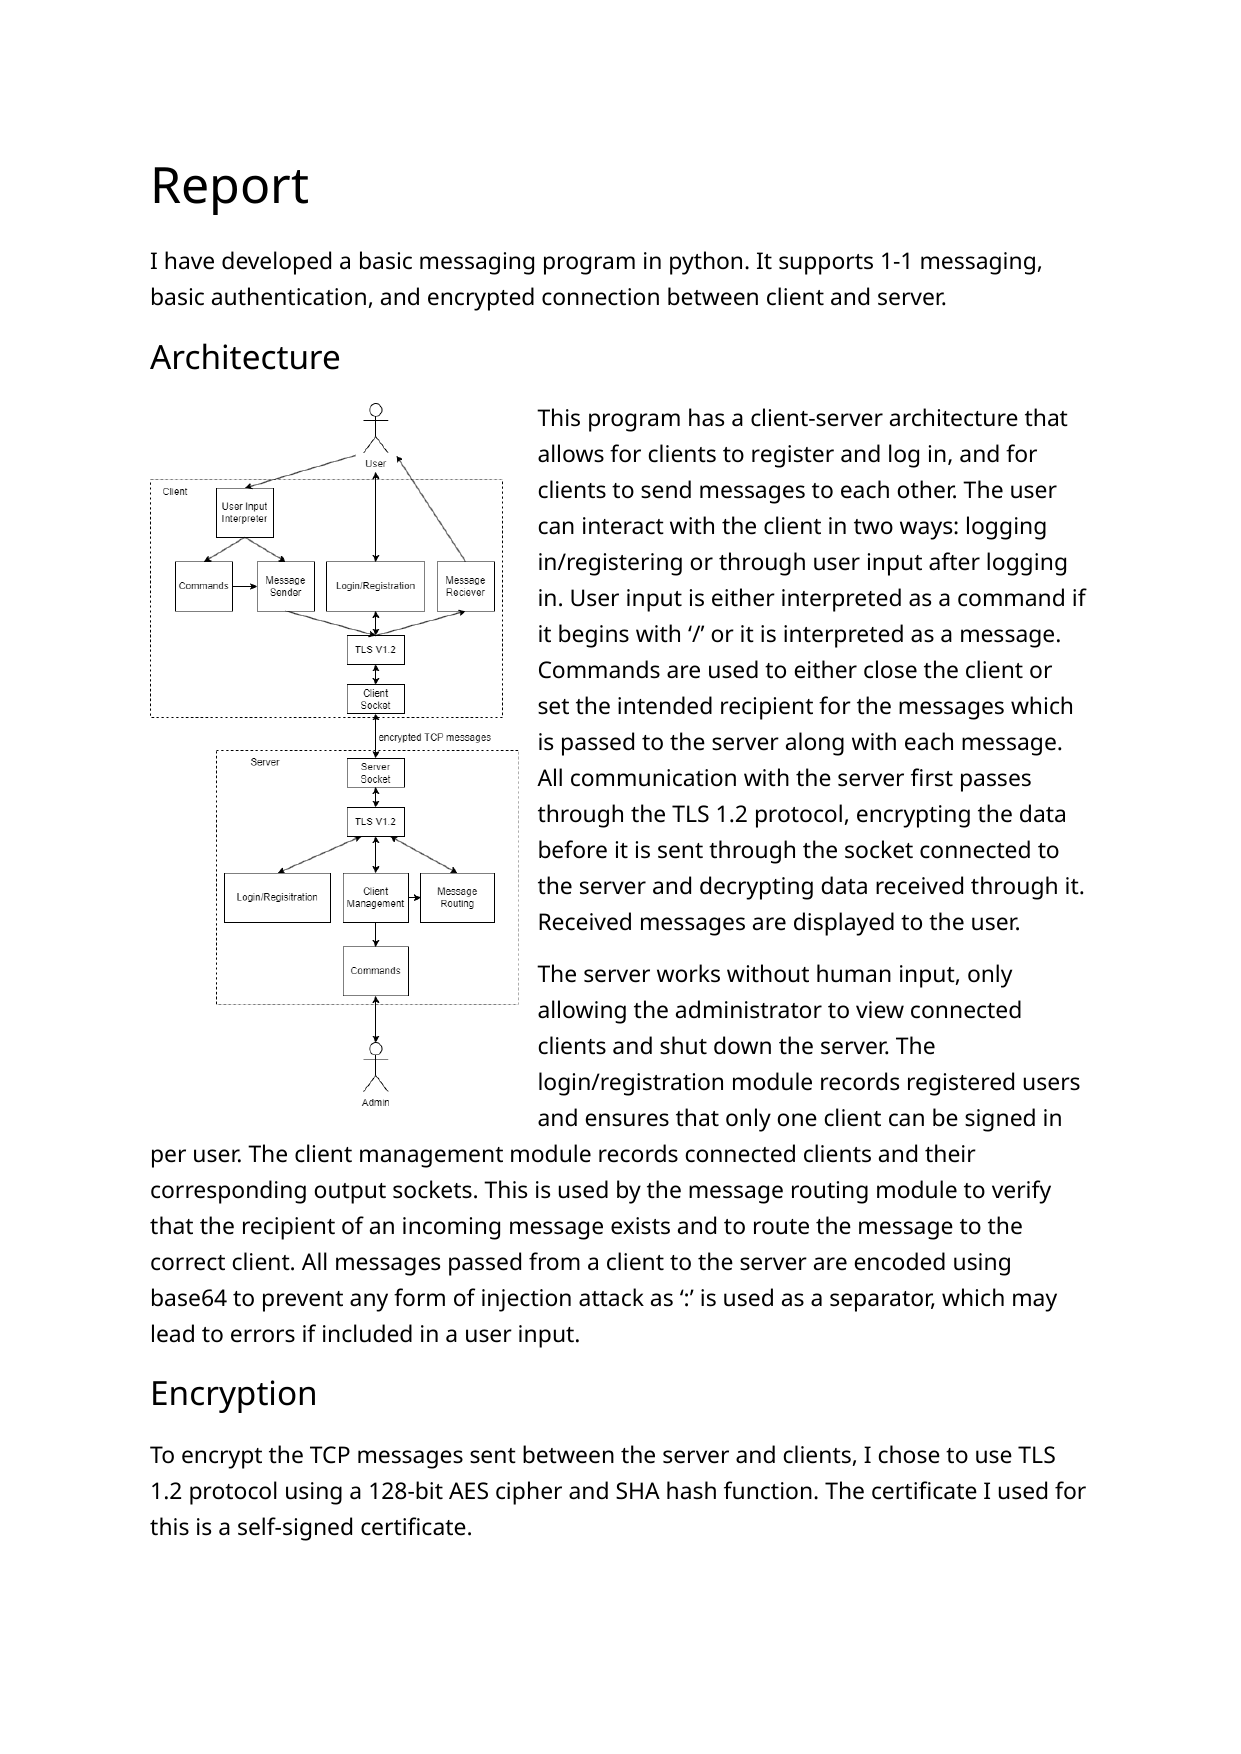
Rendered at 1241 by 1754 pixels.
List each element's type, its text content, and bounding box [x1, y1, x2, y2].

text This program has a client-server architecture that allows for clients to register and log in, and for clients to send messages to each other. The user can interact with the client in two ways: logging in/registering or through user input after logging in. User input is either interpreted as a command if it begins with ‘/’ or it is interpreted as a message. Commands are used to either close the client or set the intended recipient for the messages which is passed to the server along with each message. All communication with the server first passes through the TLS 1.2 protocol, encrypting the data before it is sent through the socket connected to the server and decrypting data received through it. Received messages are displayed to the user. [150, 402, 1090, 937]
text I have developed a basic messaging program in python. It supports 1-1 messaging, basic authentication, and encrypted connection between client and server. [150, 245, 1090, 312]
picture [150, 403, 519, 1109]
text Report [150, 150, 1090, 218]
text The server works without human input, only allowing the administrator to view connected clients and shut down the server. The login/registration module records registered users and ensures that only one client can be signed in per user. The client management module records connected clients and their corresponding output sockets. This is used by the message routing module to verify that the recipient of an incoming message exists and to route the message to the correct client. All messages passed from a client to the server are encoded using base64 to prevent any form of injection attack as ‘:’ is used as a separator, which may lead to errors if included in a user input. [150, 958, 1090, 1349]
text Encryption [150, 1370, 1090, 1416]
text Architecture [150, 333, 1090, 379]
text To encrypt the TCP messages sent between the server and clients, I chose to use TLS 1.2 protocol using a 128-bit AES cipher and SHA hash function. The certificate I used for this is a self-signed certificate. [150, 1439, 1090, 1542]
